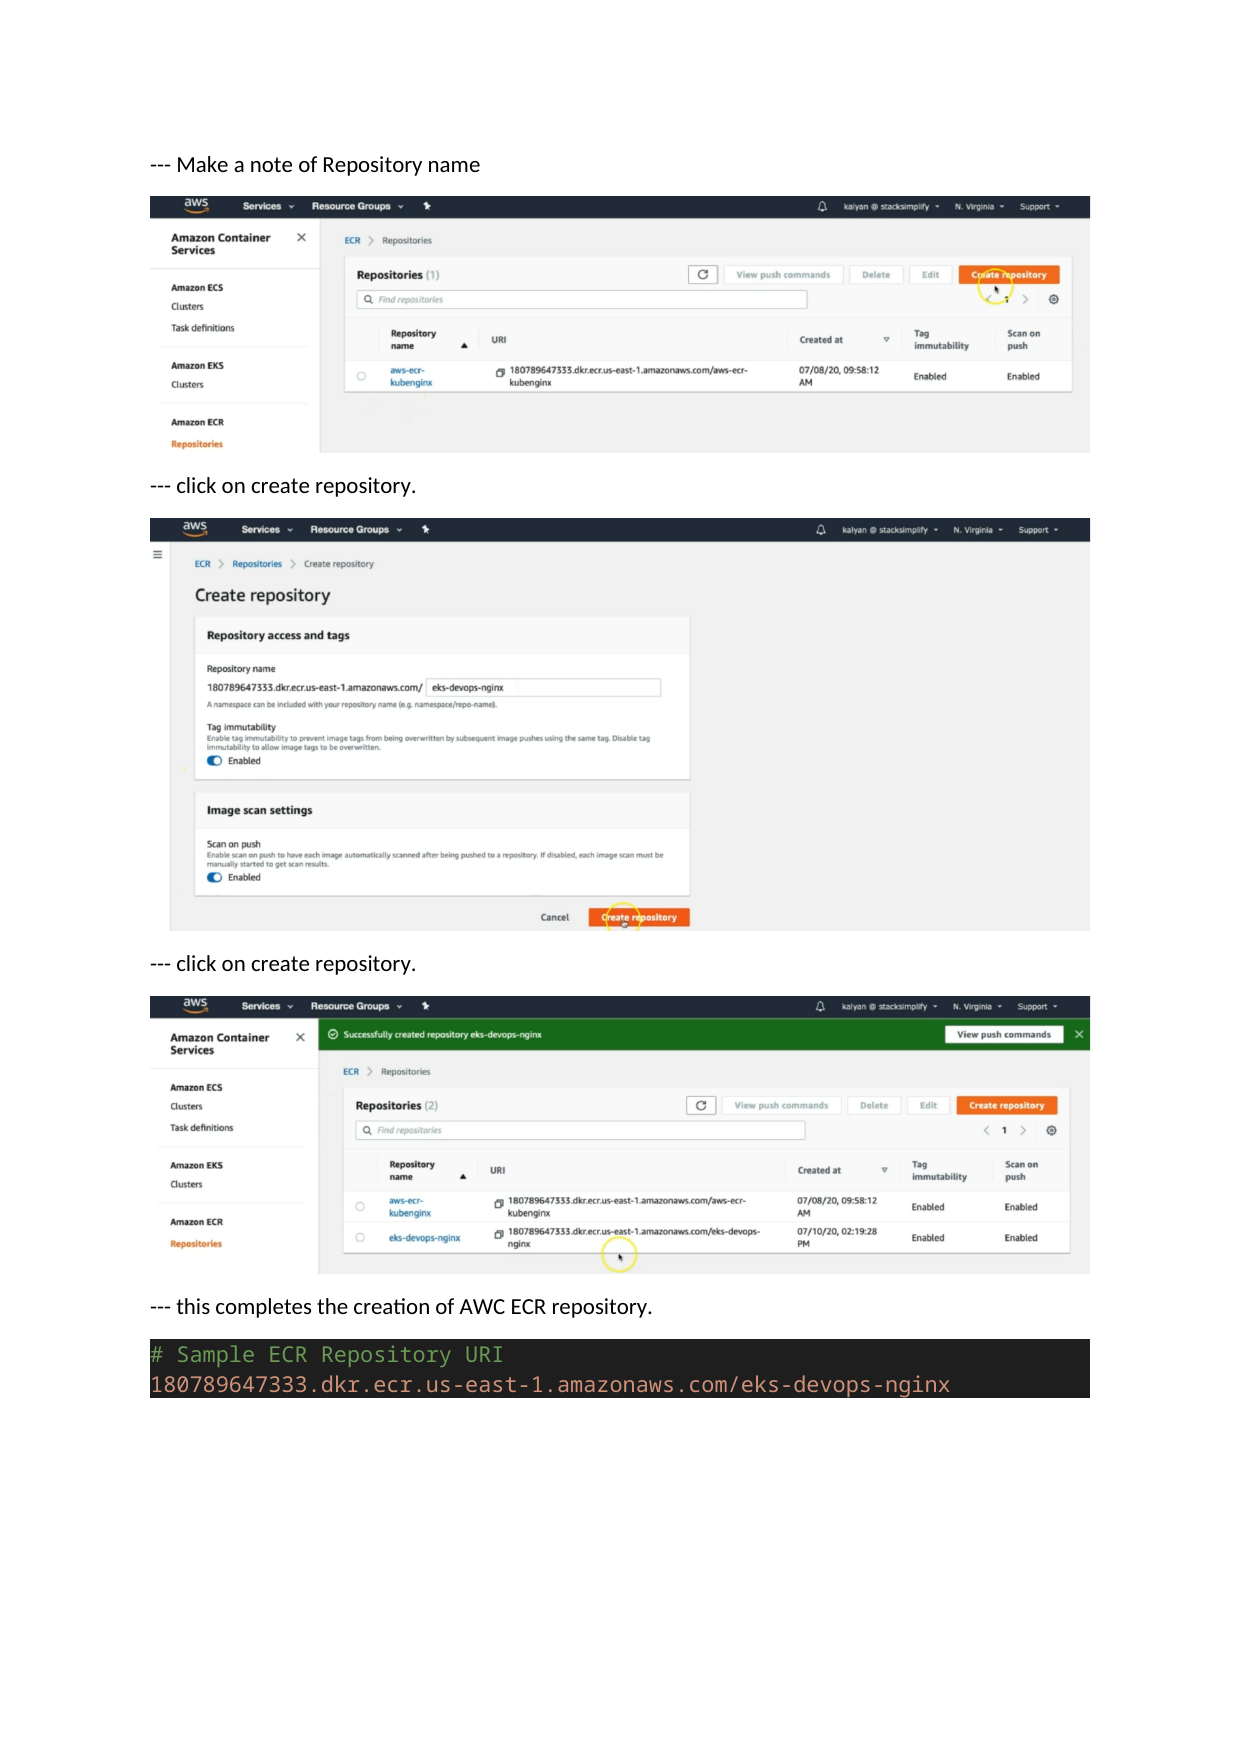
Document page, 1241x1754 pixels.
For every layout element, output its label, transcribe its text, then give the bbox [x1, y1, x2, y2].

picture [150, 196, 1091, 453]
text --- click on create repository. [150, 472, 1090, 499]
picture [150, 518, 1091, 931]
text --- this completes the creation of AWC ECR repository. [150, 1292, 1090, 1320]
text 180789647333.dkr.ecr.us-east-1.amazonaws.com/eks-devops-nginx [150, 1369, 1090, 1398]
text --- click on create repository. [150, 949, 1090, 978]
text # Sample ECR Repository URI [150, 1339, 1090, 1369]
picture [150, 996, 1091, 1274]
text --- Make a note of Repository name [150, 150, 1090, 178]
